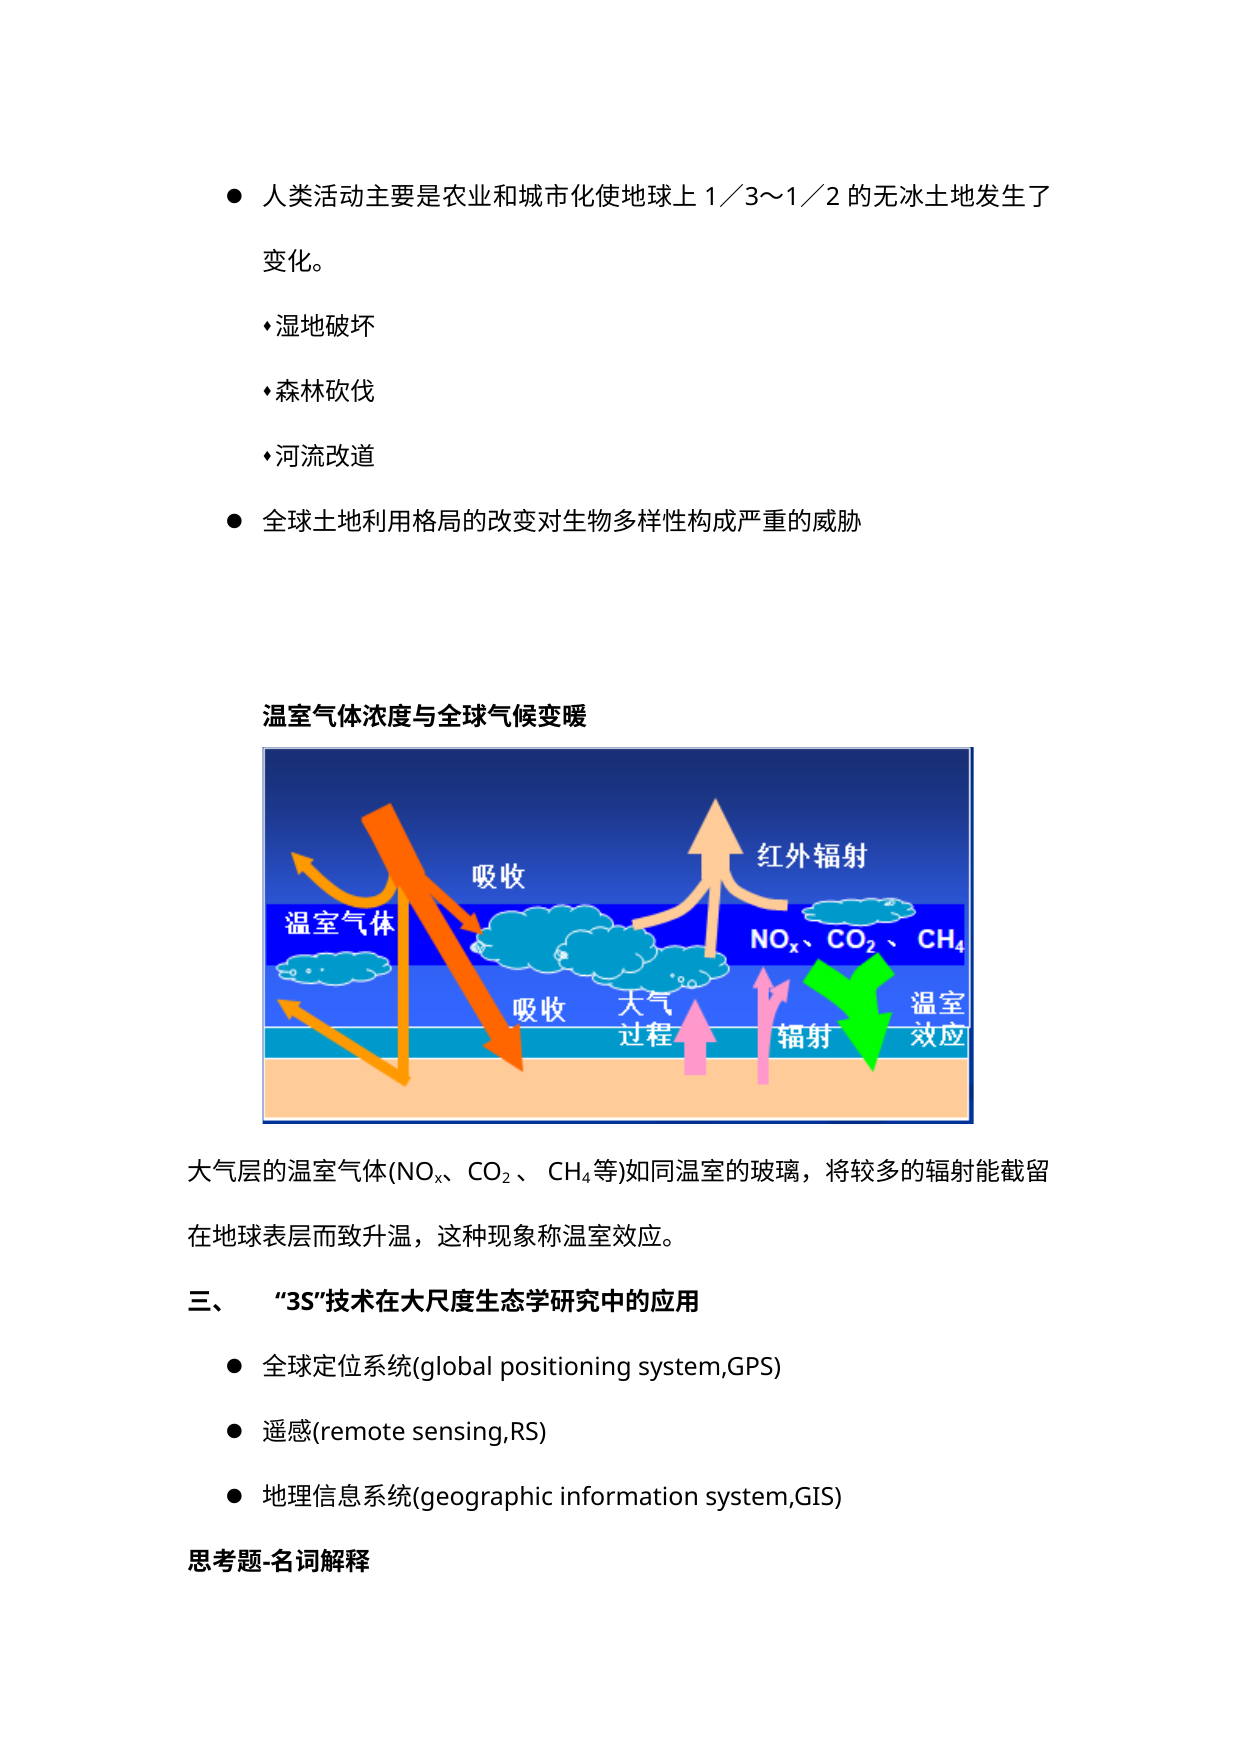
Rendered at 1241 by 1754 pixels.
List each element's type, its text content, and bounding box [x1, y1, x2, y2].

text 温室气体浓度与全球气候变暖 [262, 682, 1053, 747]
text 思考题-名词解释 [187, 1527, 1053, 1592]
list “3S”技术在大尺度生态学研究中的应用 [187, 1267, 1053, 1332]
list 森林砍伐 [261, 357, 1053, 422]
list 人类活动主要是农业和城市化使地球上1／3～1／2 的无冰土地发生了变化。 [225, 162, 1053, 292]
text 大气层的温室气体(NOx、CO2 、 CH4等)如同温室的玻璃，将较多的辐射能截留在地球表层而致升温，这种现象称温室效应。 [187, 1137, 1053, 1267]
list 湿地破坏 [261, 292, 1053, 357]
list 河流改道 [261, 422, 1053, 487]
list 全球土地利用格局的改变对生物多样性构成严重的威胁 [225, 487, 1053, 552]
list 遥感(remote sensing,RS) [225, 1397, 1053, 1462]
list 地理信息系统(geographic information system,GIS) [225, 1462, 1053, 1527]
list 全球定位系统(global positioning system,GPS) [225, 1332, 1053, 1397]
picture [262, 747, 974, 1124]
